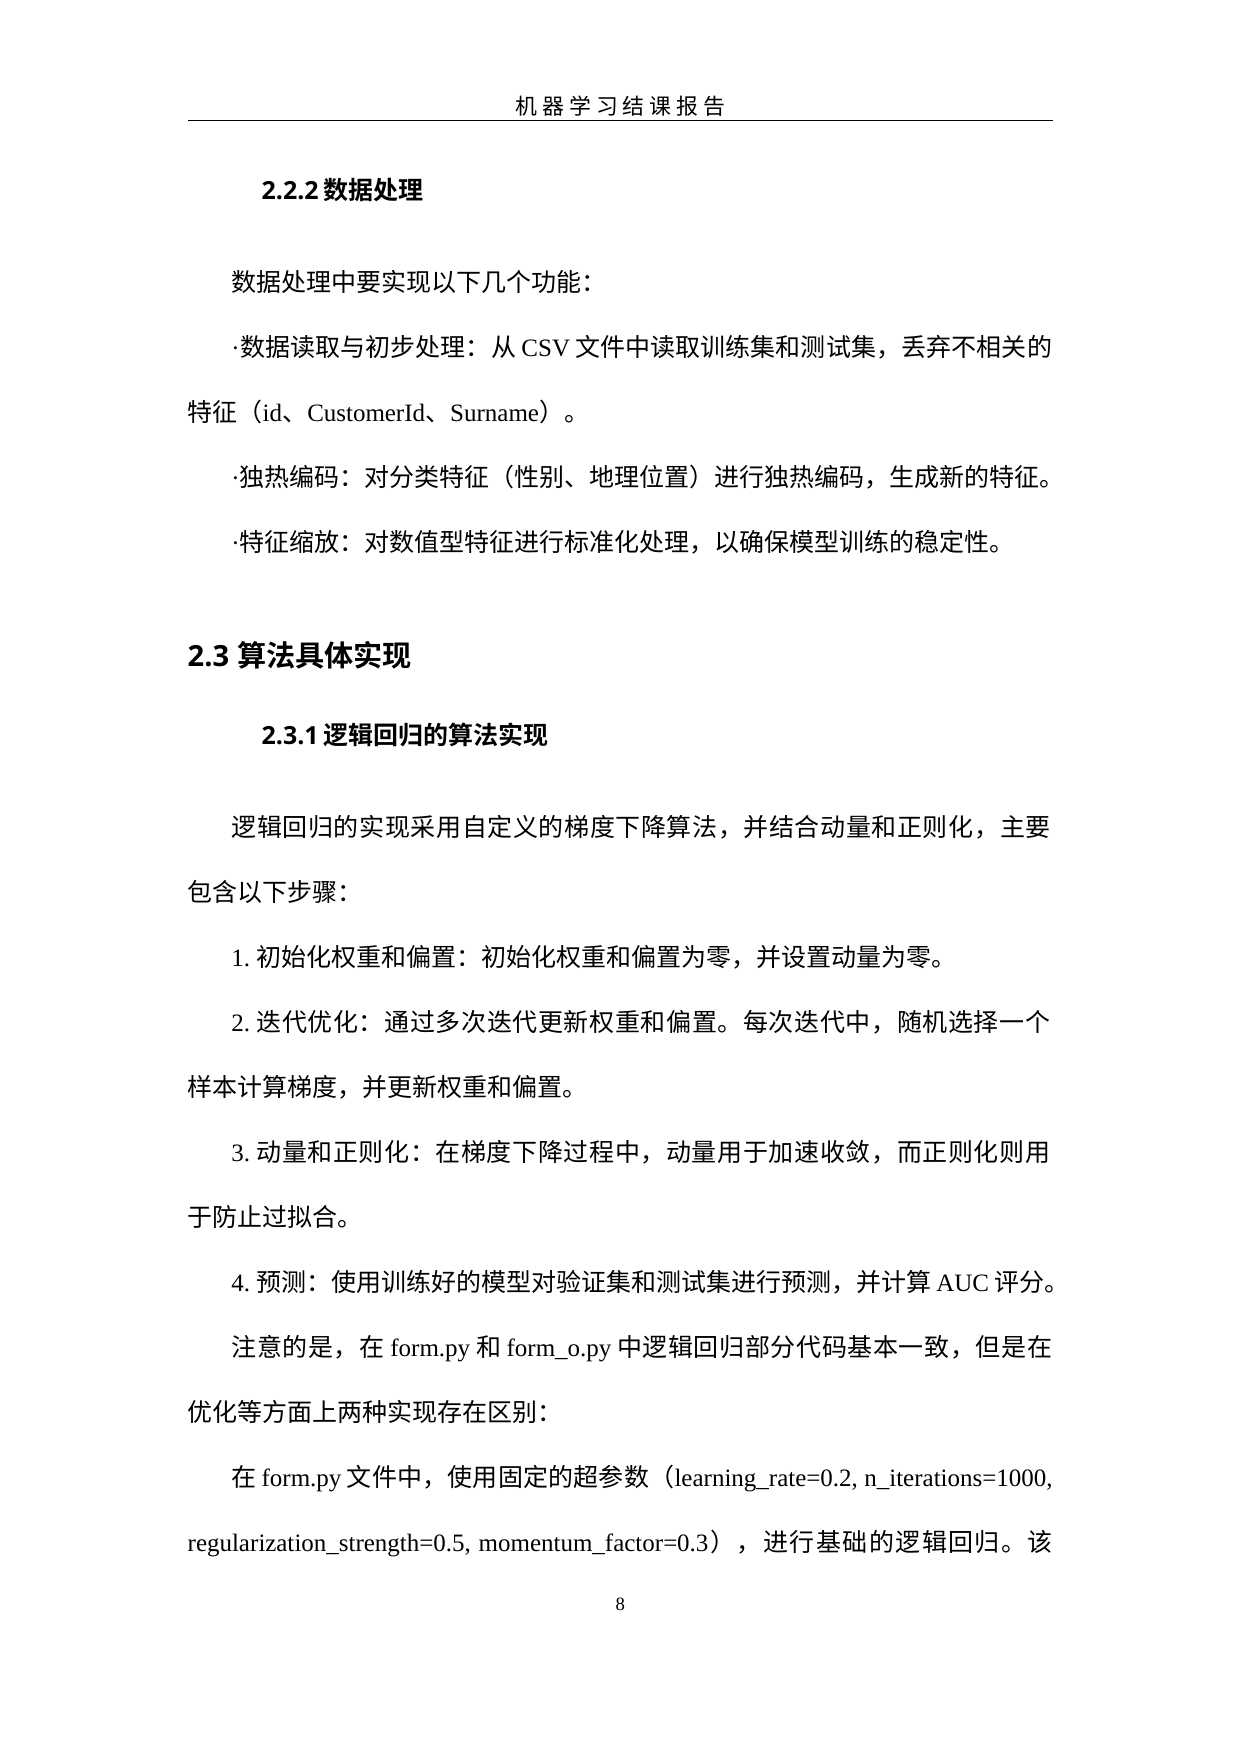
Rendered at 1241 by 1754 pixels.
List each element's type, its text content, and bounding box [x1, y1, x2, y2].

list 预测：使用训练好的模型对验证集和测试集进行预测，并计算AUC评分。 [187, 1248, 1053, 1313]
subtitle 2.3 算法具体实现 [187, 622, 1053, 687]
list 动量和正则化：在梯度下降过程中，动量用于加速收敛，而正则化则用于防止过拟合。 [187, 1118, 1053, 1248]
list 注意的是，在form.py和form_o.py中逻辑回归部分代码基本一致，但是在优化等方面上两种实现存在区别： [187, 1313, 1053, 1443]
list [187, 1443, 1053, 1573]
list ·独热编码：对分类特征（性别、地理位置）进行独热编码，生成新的特征。 [187, 443, 1053, 508]
subtitle 2.3.1逻辑回归的算法实现 [187, 701, 1053, 766]
list 逻辑回归的实现采用自定义的梯度下降算法，并结合动量和正则化，主要包含以下步骤： [187, 793, 1053, 923]
list 数据处理中要实现以下几个功能： [187, 248, 1053, 313]
list 迭代优化：通过多次迭代更新权重和偏置。每次迭代中，随机选择一个样本计算梯度，并更新权重和偏置。 [187, 988, 1053, 1118]
list 初始化权重和偏置：初始化权重和偏置为零，并设置动量为零。 [187, 923, 1053, 988]
subtitle 2.2.2数据处理 [187, 156, 1053, 221]
list ·数据读取与初步处理：从CSV文件中读取训练集和测试集，丢弃不相关的特征（id、CustomerId、Surname）。 [187, 313, 1053, 443]
list ·特征缩放：对数值型特征进行标准化处理，以确保模型训练的稳定性。 [187, 508, 1053, 573]
